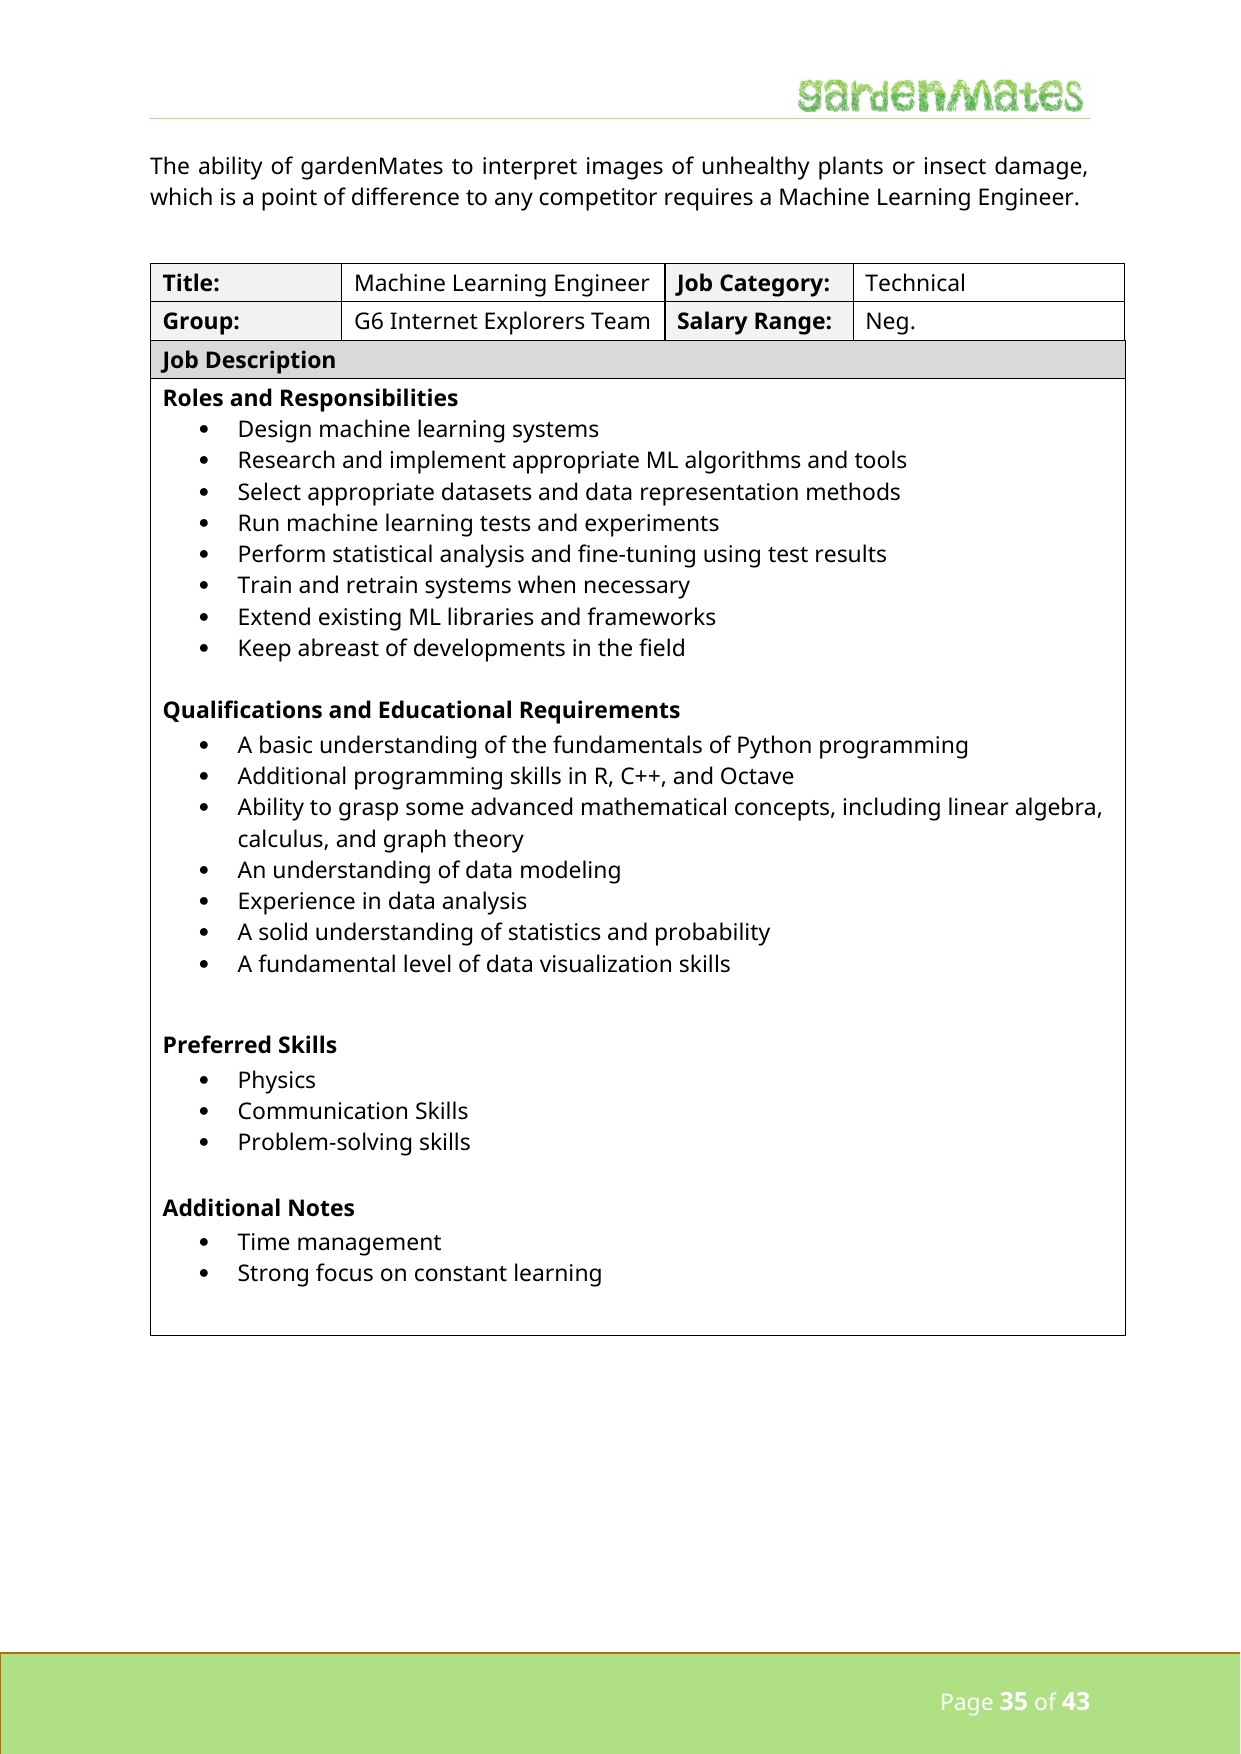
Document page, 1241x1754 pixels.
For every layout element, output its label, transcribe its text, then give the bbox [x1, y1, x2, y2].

table_header Technical [854, 264, 1124, 301]
table_header : [666, 264, 853, 301]
table_header Machine Learning Engineer [342, 264, 664, 301]
table_cell Job Description [151, 341, 1125, 378]
table_header Title: [151, 264, 341, 301]
table_cell Neg. [854, 302, 1124, 339]
picture [792, 73, 1091, 116]
table_cell Roles and Responsibilities Design machine learning systems Research and implement appropriate ML algorithms and tools Select appropriate datasets and data representation methods Run machine learning tests and experiments Perform statistical analysis and fine-tuning using test results Train and retrain systems when necessary Extend existing ML libraries and frameworks Keep abreast of developments in the field Qualifications and Educational Requirements A basic understanding of the fundamentals of Python programming Additional programming skills in R, C++, and Octave Ability to grasp some advanced mathematical concepts, including linear algebra, calculus, and graph theory An understanding of data modeling Experience in data analysis A solid understanding of statistics and probability A fundamental level of data visualization skills Preferred Skills Physics Communication Skills Problem-solving skills Additional Notes Time management Strong focus on constant learning [151, 379, 1125, 1335]
table_cell Group: [151, 302, 341, 339]
table_cell G6 Internet Explorers Team [342, 302, 664, 339]
table_cell Salary Range: [666, 302, 853, 339]
text The ability of gardenMates to interpret images of unhealthy plants or insect damage, which is a point of difference to any competitor requires a Machine Learning Engineer. [150, 150, 1090, 212]
